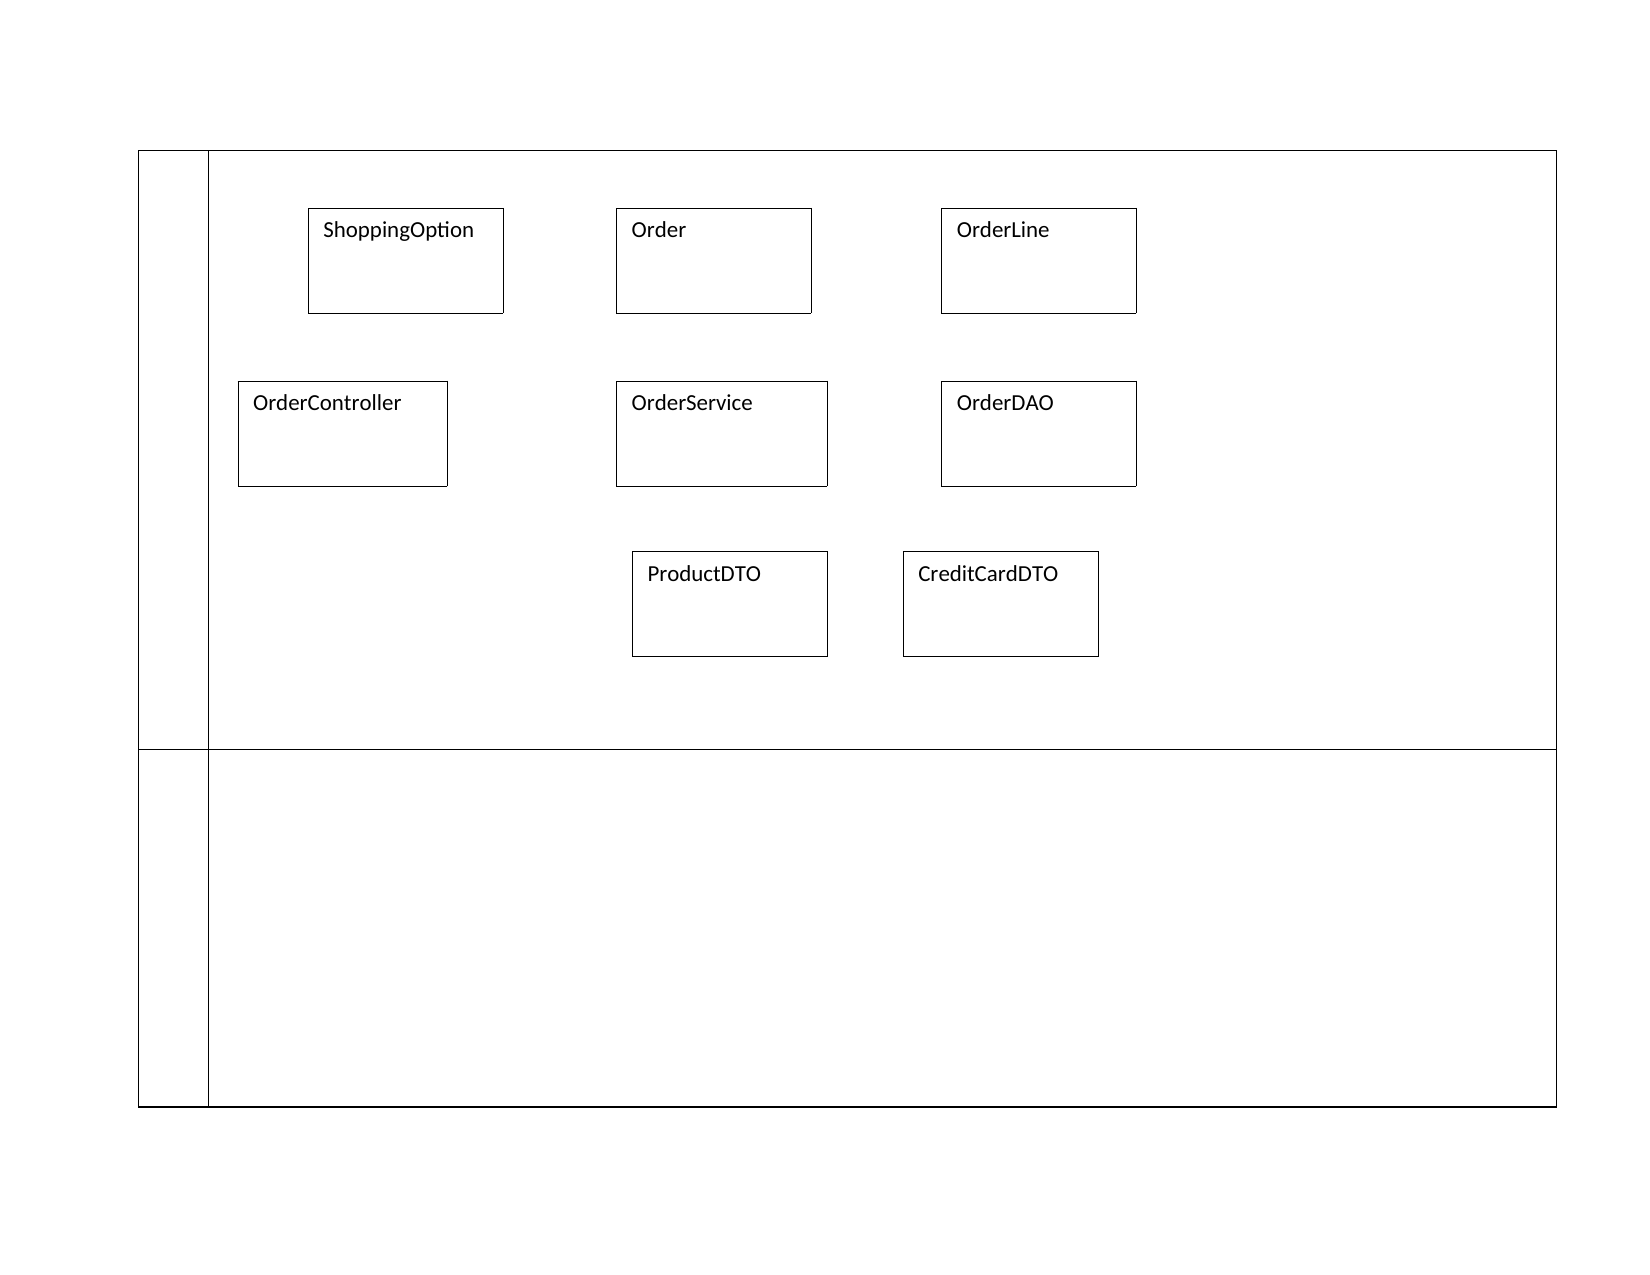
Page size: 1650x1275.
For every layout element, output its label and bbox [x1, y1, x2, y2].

table_cell [209, 151, 1556, 749]
table_cell [139, 151, 208, 749]
table_cell [139, 750, 208, 1106]
table_cell [209, 750, 1556, 1106]
